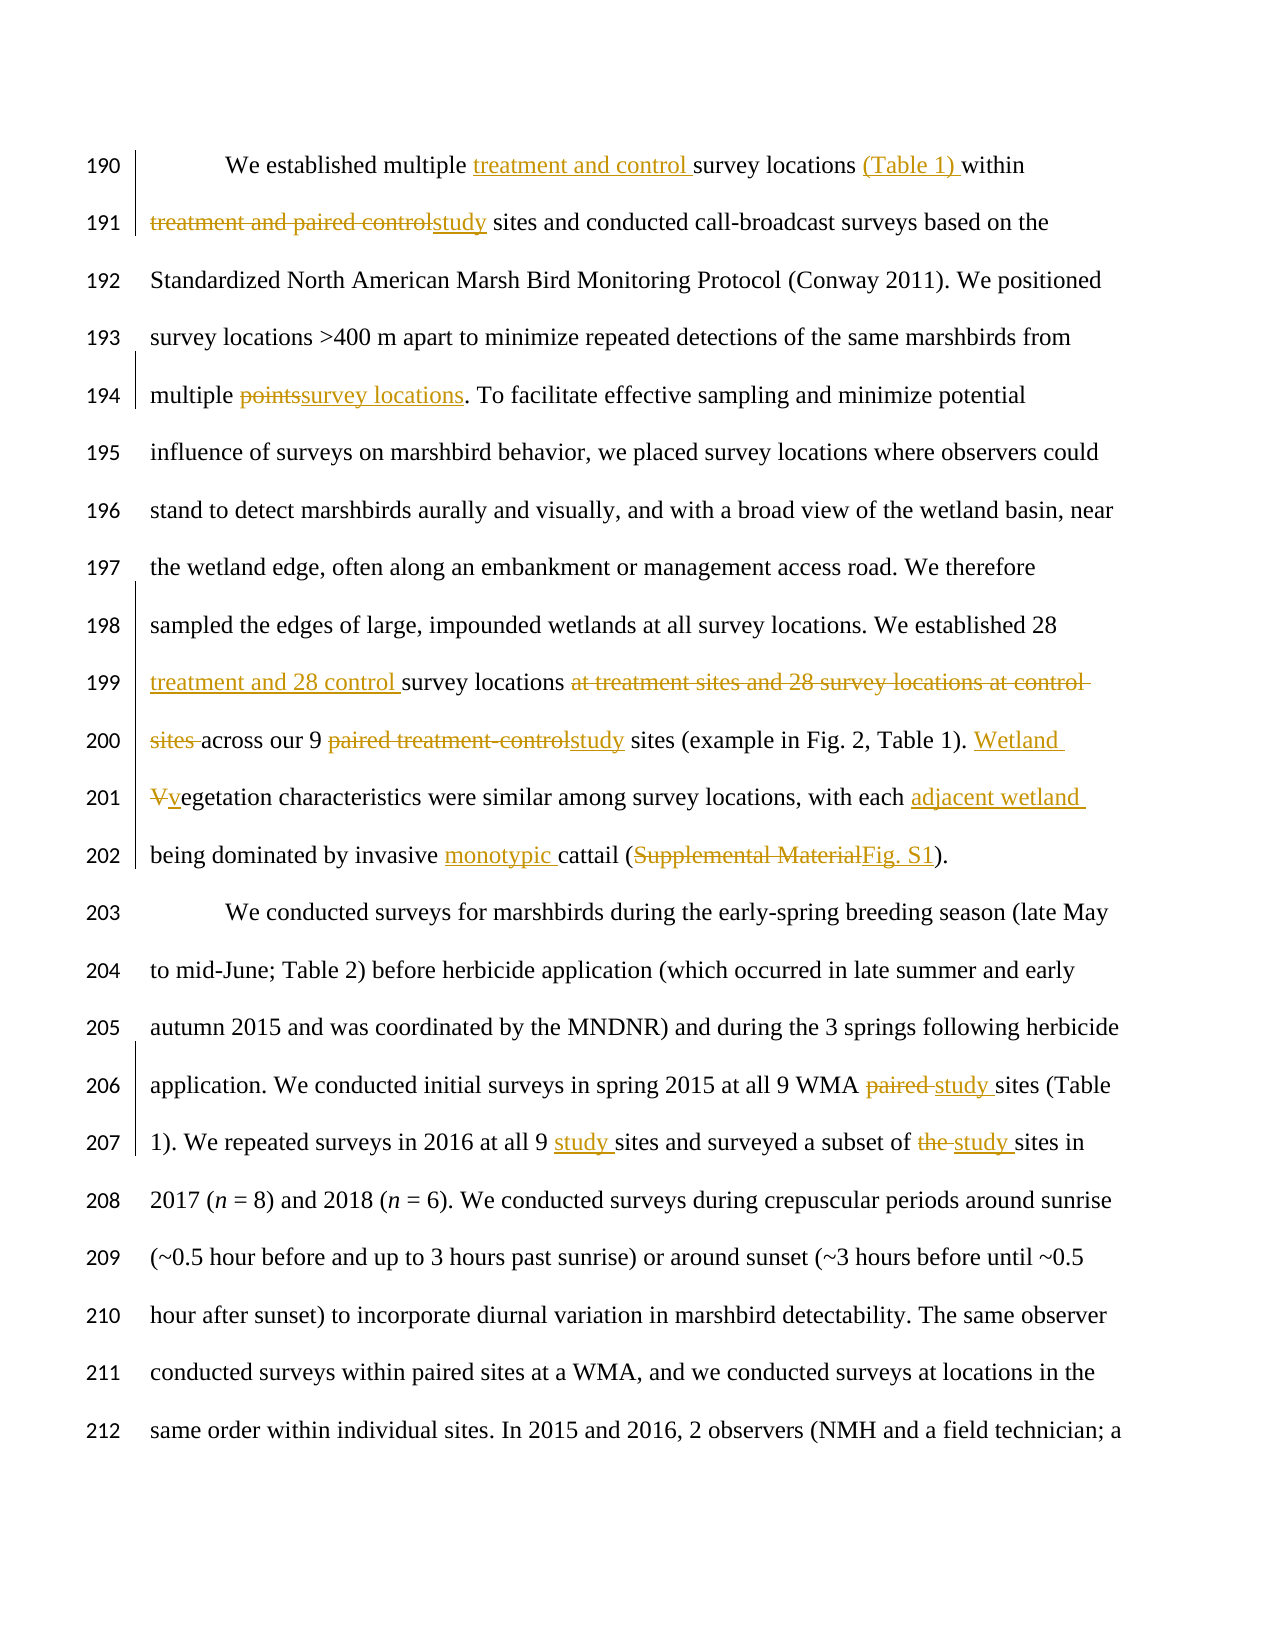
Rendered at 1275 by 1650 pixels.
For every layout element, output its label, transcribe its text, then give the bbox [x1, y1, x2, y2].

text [150, 897, 1125, 1444]
text We established multiple survey locations within sites and conducted call-broadcast surveys based on the Standardized North American Marsh Bird Monitoring Protocol (Conway 2011). We positioned survey locations >400 m apart to minimize repeated detections of the same marshbirds from multiple . To facilitate effective sampling and minimize potential influence of surveys on marshbird behavior, we placed survey locations where observers could stand to detect marshbirds aurally and visually, and with a broad view of the wetland basin, near the wetland edge, often along an embankment or management access road. We therefore sampled the edges of large, impounded wetlands at all survey locations. We established 28 survey locations across our 9 sites (example in Fig. 2, Table 1). egetation characteristics were similar among survey locations, with each being dominated by invasive cattail (). [150, 150, 1125, 869]
